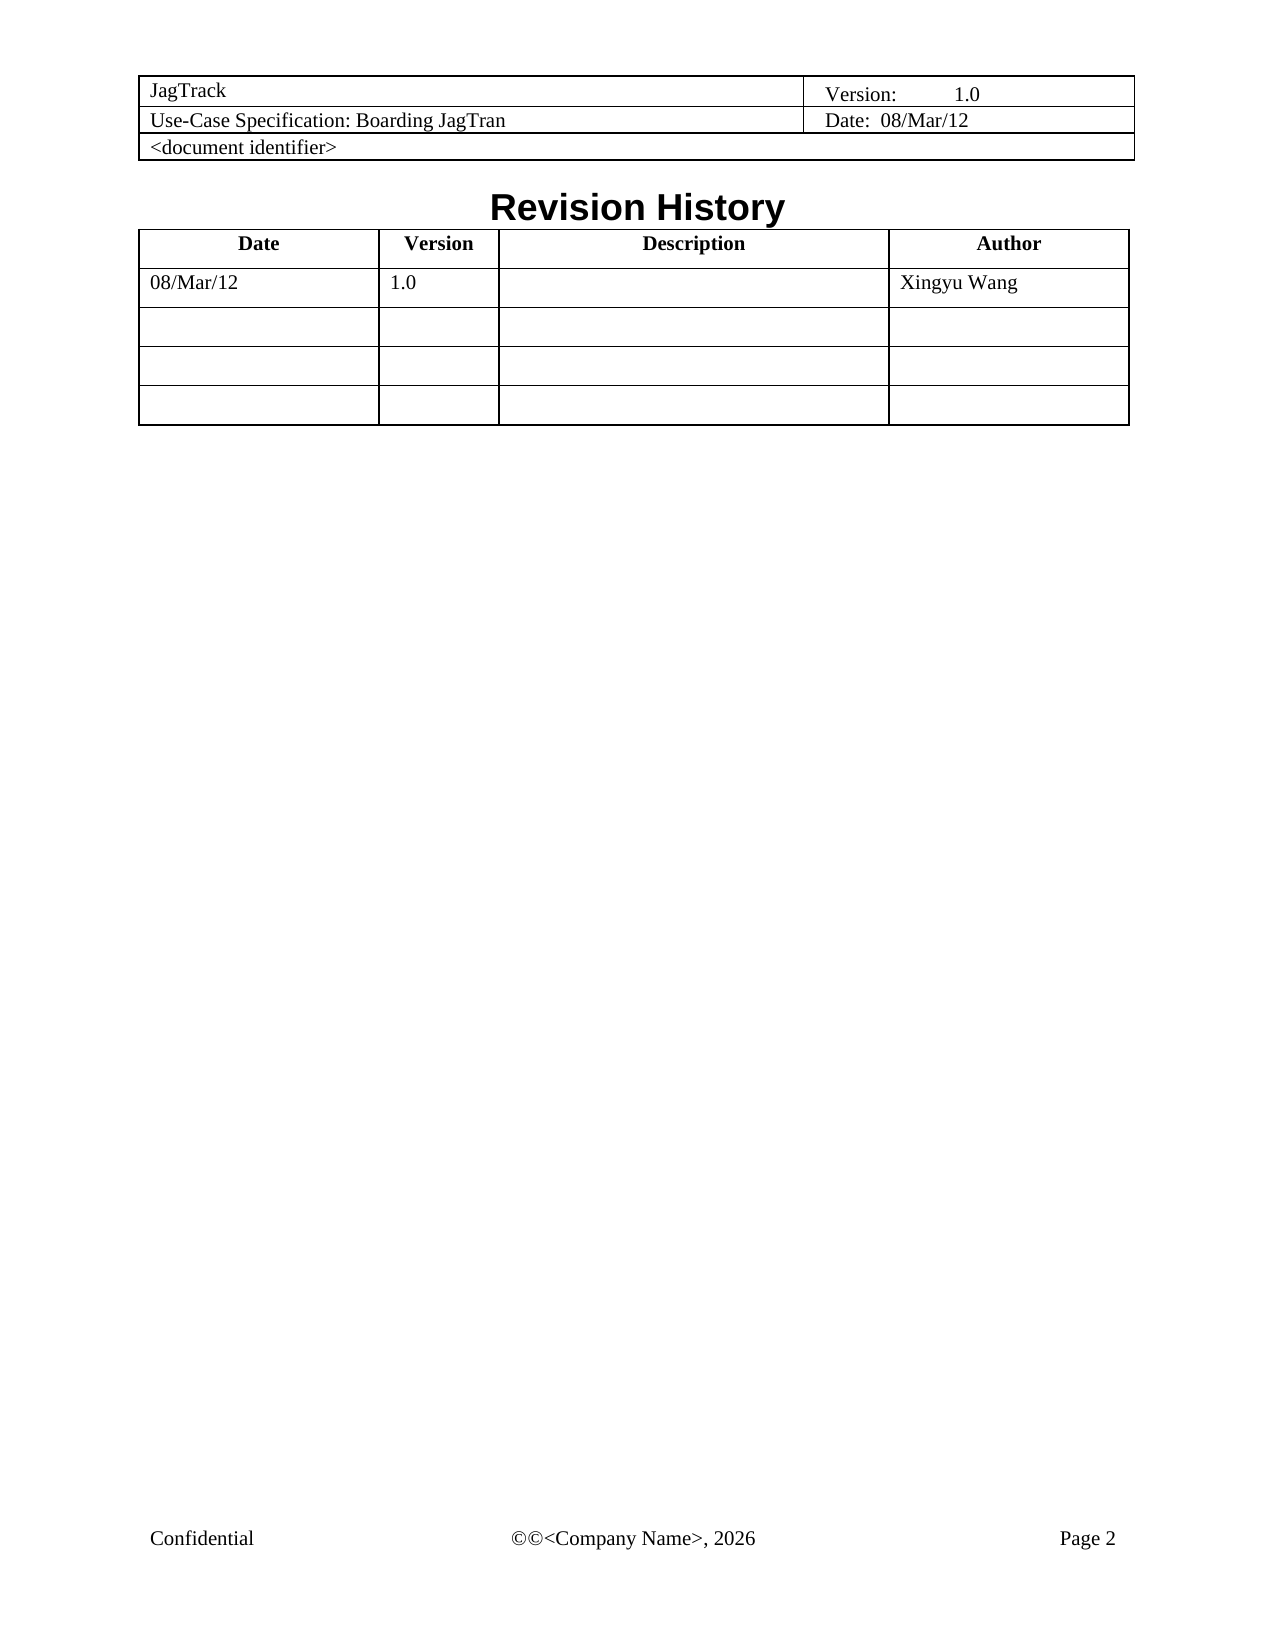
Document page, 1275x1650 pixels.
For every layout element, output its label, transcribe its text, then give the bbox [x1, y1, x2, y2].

table_cell [380, 308, 498, 346]
table_cell [500, 347, 888, 385]
table_cell [500, 308, 888, 346]
table_header Date [140, 230, 378, 268]
table_cell [140, 308, 378, 346]
table_cell [890, 386, 1128, 424]
table_cell [380, 347, 498, 385]
table_header Author [890, 230, 1128, 268]
table_cell [500, 386, 888, 424]
table_header Description [500, 230, 888, 268]
table_cell 1.0 [380, 269, 498, 307]
table_cell [890, 347, 1128, 385]
table_cell [500, 269, 888, 307]
table_cell 08/Mar/12 [140, 269, 378, 307]
table_cell [890, 308, 1128, 346]
table_cell Xingyu Wang [890, 269, 1128, 307]
title Revision History [150, 185, 1125, 228]
table_cell [140, 386, 378, 424]
table_cell [140, 347, 378, 385]
table_cell [380, 386, 498, 424]
table_header Version [380, 230, 498, 268]
